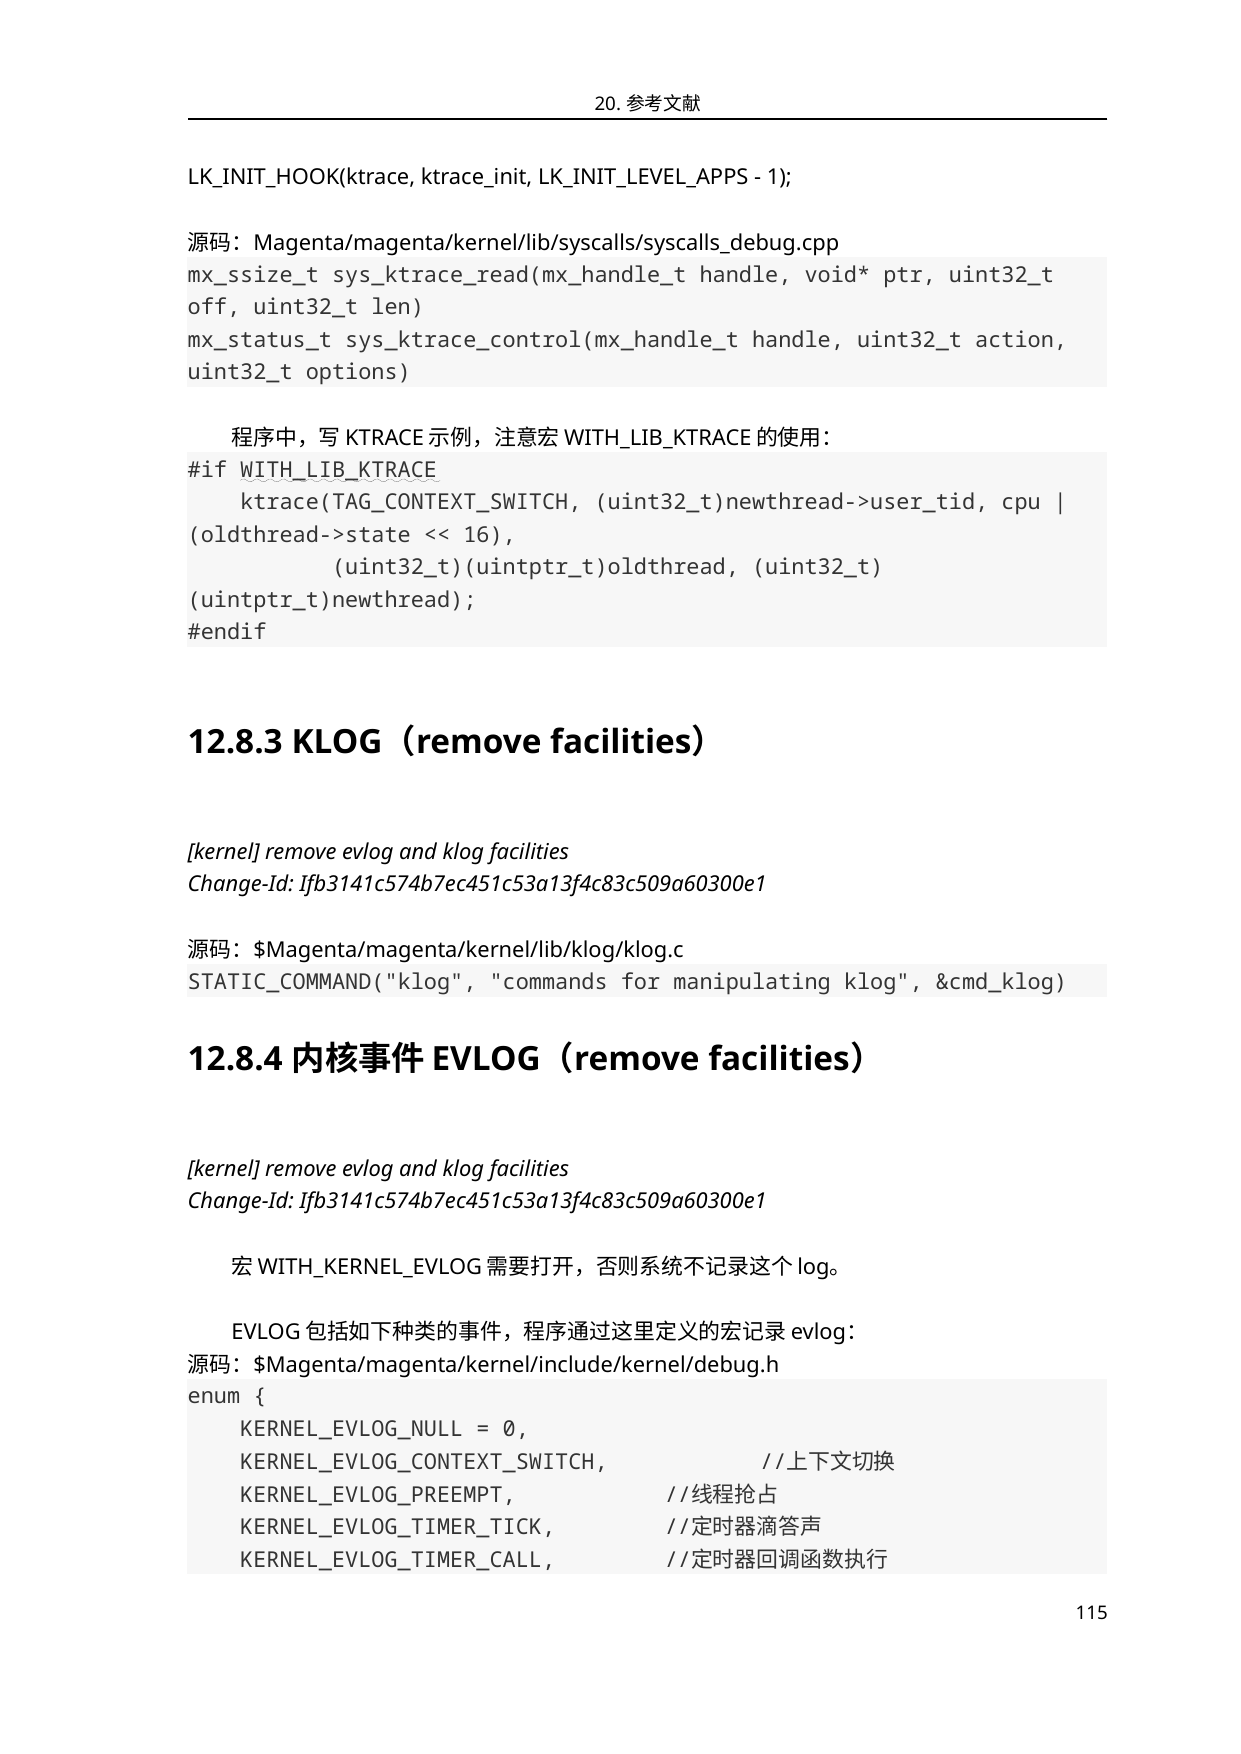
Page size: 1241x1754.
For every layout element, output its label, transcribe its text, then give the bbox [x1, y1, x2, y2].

text KERNEL_EVLOG_TIMER_TICK, //定时器滴答声 [187, 1509, 1107, 1541]
text Change-Id: Ifb3141c574b7ec451c53a13f4c83c509a60300e1 [187, 867, 1107, 899]
text mx_status_t sys_ktrace_control(mx_handle_t handle, uint32_t action, uint32_t options) [187, 322, 1107, 387]
text #endif [187, 615, 1107, 647]
text 源码：Magenta/magenta/kernel/lib/syscalls/syscalls_debug.cpp [187, 225, 1107, 257]
text Change-Id: Ifb3141c574b7ec451c53a13f4c83c509a60300e1 [187, 1184, 1107, 1216]
text (uint32_t)(uintptr_t)oldthread, (uint32_t)(uintptr_t)newthread); [187, 550, 1107, 615]
text 程序中，写KTRACE示例，注意宏WITH_LIB_KTRACE的使用： [187, 420, 1107, 452]
text 宏WITH_KERNEL_EVLOG需要打开，否则系统不记录这个log。 [187, 1249, 1107, 1281]
text mx_ssize_t sys_ktrace_read(mx_handle_t handle, void* ptr, uint32_t off, uint32_t len) [187, 257, 1107, 322]
text KERNEL_EVLOG_NULL = 0, [187, 1411, 1107, 1444]
text KERNEL_EVLOG_PREEMPT, //线程抢占 [187, 1476, 1107, 1509]
text LK_INIT_HOOK(ktrace, ktrace_init, LK_INIT_LEVEL_APPS - 1); [187, 160, 1107, 192]
text #if WITH_LIB_KTRACE [187, 452, 1107, 485]
text enum { [187, 1379, 1107, 1411]
subtitle KLOG（remove facilities） [187, 707, 1107, 772]
text 源码：$Magenta/magenta/kernel/lib/klog/klog.c [187, 932, 1107, 964]
text EVLOG包括如下种类的事件，程序通过这里定义的宏记录evlog： [187, 1314, 1107, 1346]
text KERNEL_EVLOG_TIMER_CALL, //定时器回调函数执行 [187, 1541, 1107, 1574]
subtitle 内核事件EVLOG（remove facilities） [187, 1024, 1107, 1089]
text STATIC_COMMAND("klog", "commands for manipulating klog", &cmd_klog) [187, 964, 1107, 997]
text [kernel] remove evlog and klog facilities [187, 834, 1107, 867]
text [kernel] remove evlog and klog facilities [187, 1151, 1107, 1184]
text KERNEL_EVLOG_CONTEXT_SWITCH, //上下文切换 [187, 1444, 1107, 1476]
text ktrace(TAG_CONTEXT_SWITCH, (uint32_t)newthread->user_tid, cpu | (oldthread->state << 16), [187, 485, 1107, 550]
text 源码：$Magenta/magenta/kernel/include/kernel/debug.h [187, 1346, 1107, 1379]
